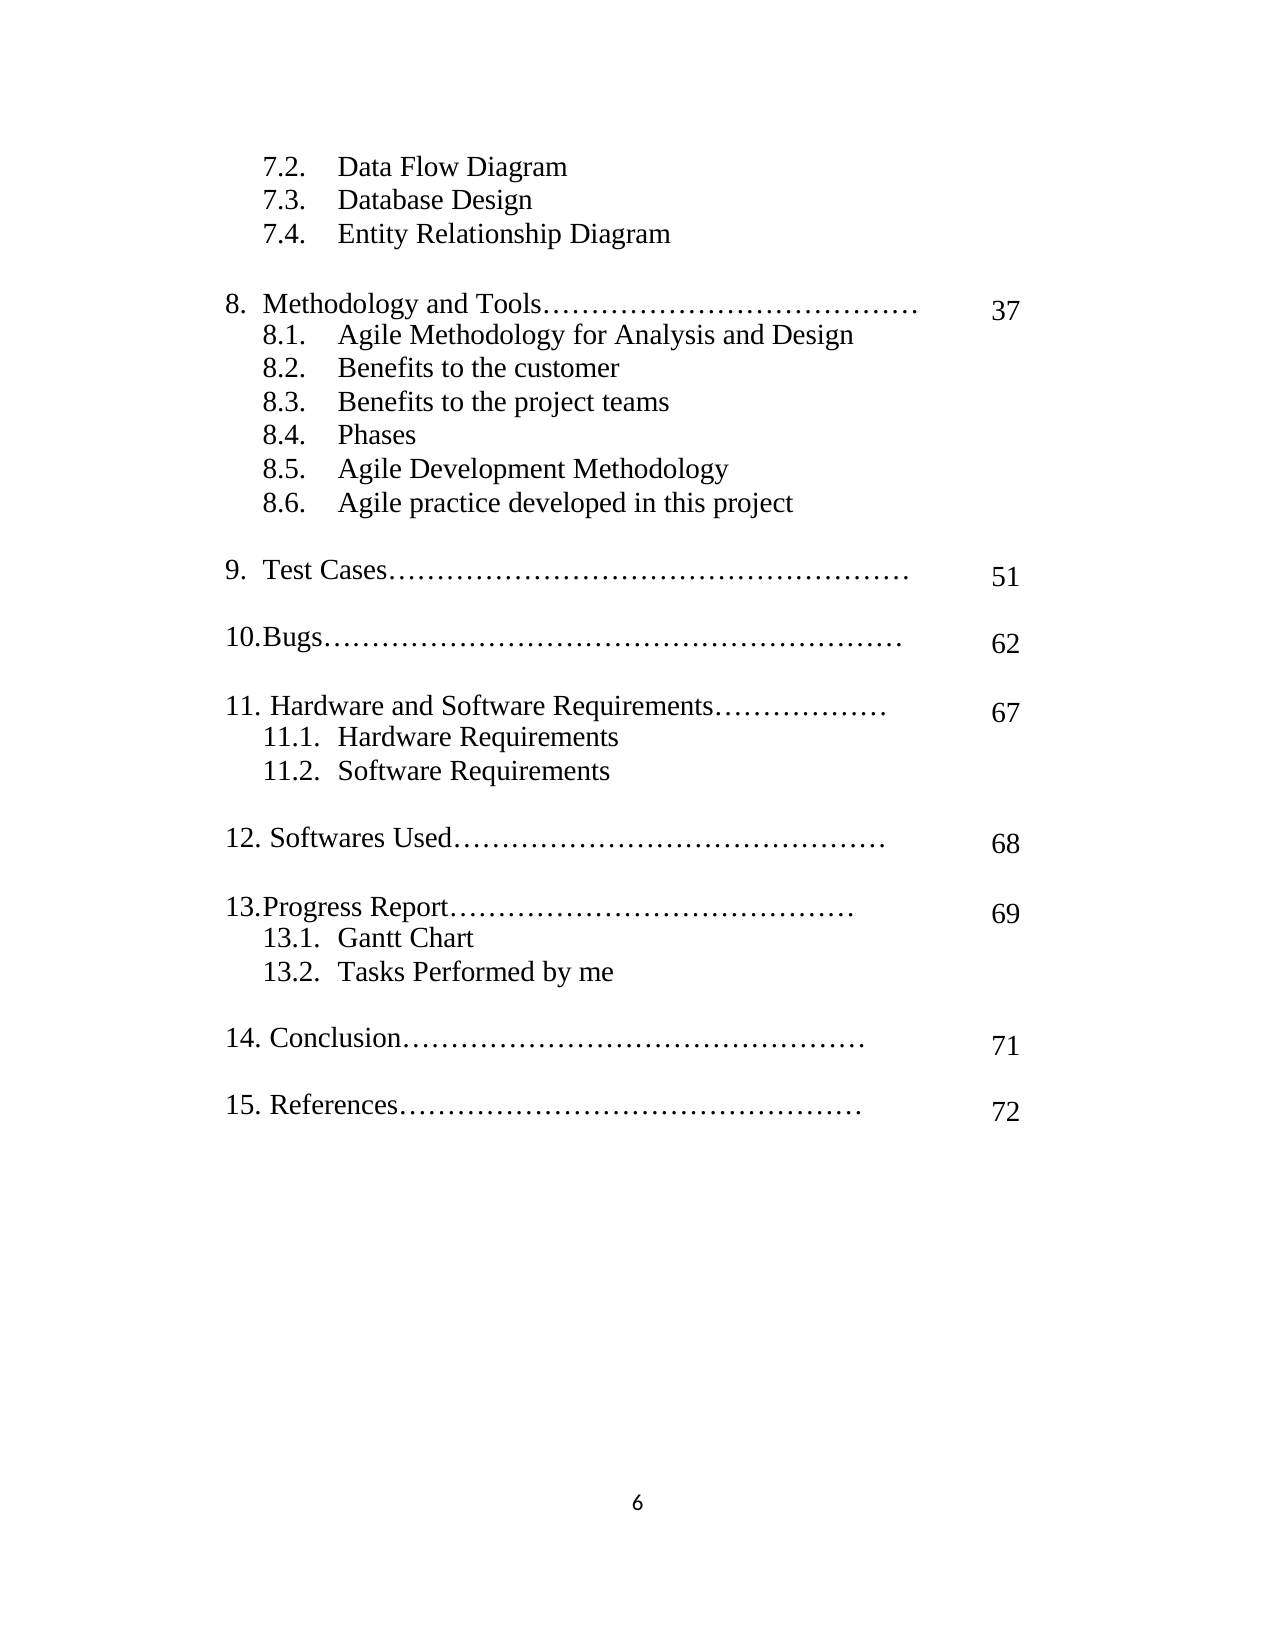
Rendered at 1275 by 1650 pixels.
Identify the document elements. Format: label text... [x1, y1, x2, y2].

list Benefits to the project teams [262, 384, 1096, 418]
list Bugs…………………………………………………… 62 [225, 619, 1096, 659]
list Phases [262, 418, 1096, 451]
list Agile Development Methodology [262, 451, 1096, 485]
list Data Flow Diagram [262, 149, 1096, 183]
text 15. References………………………………………… 72 [225, 1087, 1096, 1128]
text 9. Test Cases……………………………………………… 51 [225, 552, 1096, 593]
list Hardware and Software Requirements……………… 67 [225, 685, 1096, 723]
list Database Design [262, 183, 1096, 216]
list Hardware Requirements [262, 723, 1096, 753]
list Entity Relationship Diagram [262, 216, 1096, 250]
list Progress Report…………………………………… 69 [225, 886, 1096, 924]
list Agile Methodology for Analysis and Design [262, 321, 1096, 351]
list Software Requirements [262, 753, 1096, 786]
list Gantt Chart [262, 924, 1096, 954]
list Agile practice developed in this project [262, 485, 1096, 518]
list Tasks Performed by me [262, 954, 1096, 987]
text 12. Softwares Used……………………………………… 68 [225, 820, 1096, 860]
list Methodology and Tools………………………………… 37 [225, 283, 1096, 321]
text 14. Conclusion………………………………………… 71 [225, 1021, 1096, 1061]
list Benefits to the customer [262, 351, 1096, 384]
